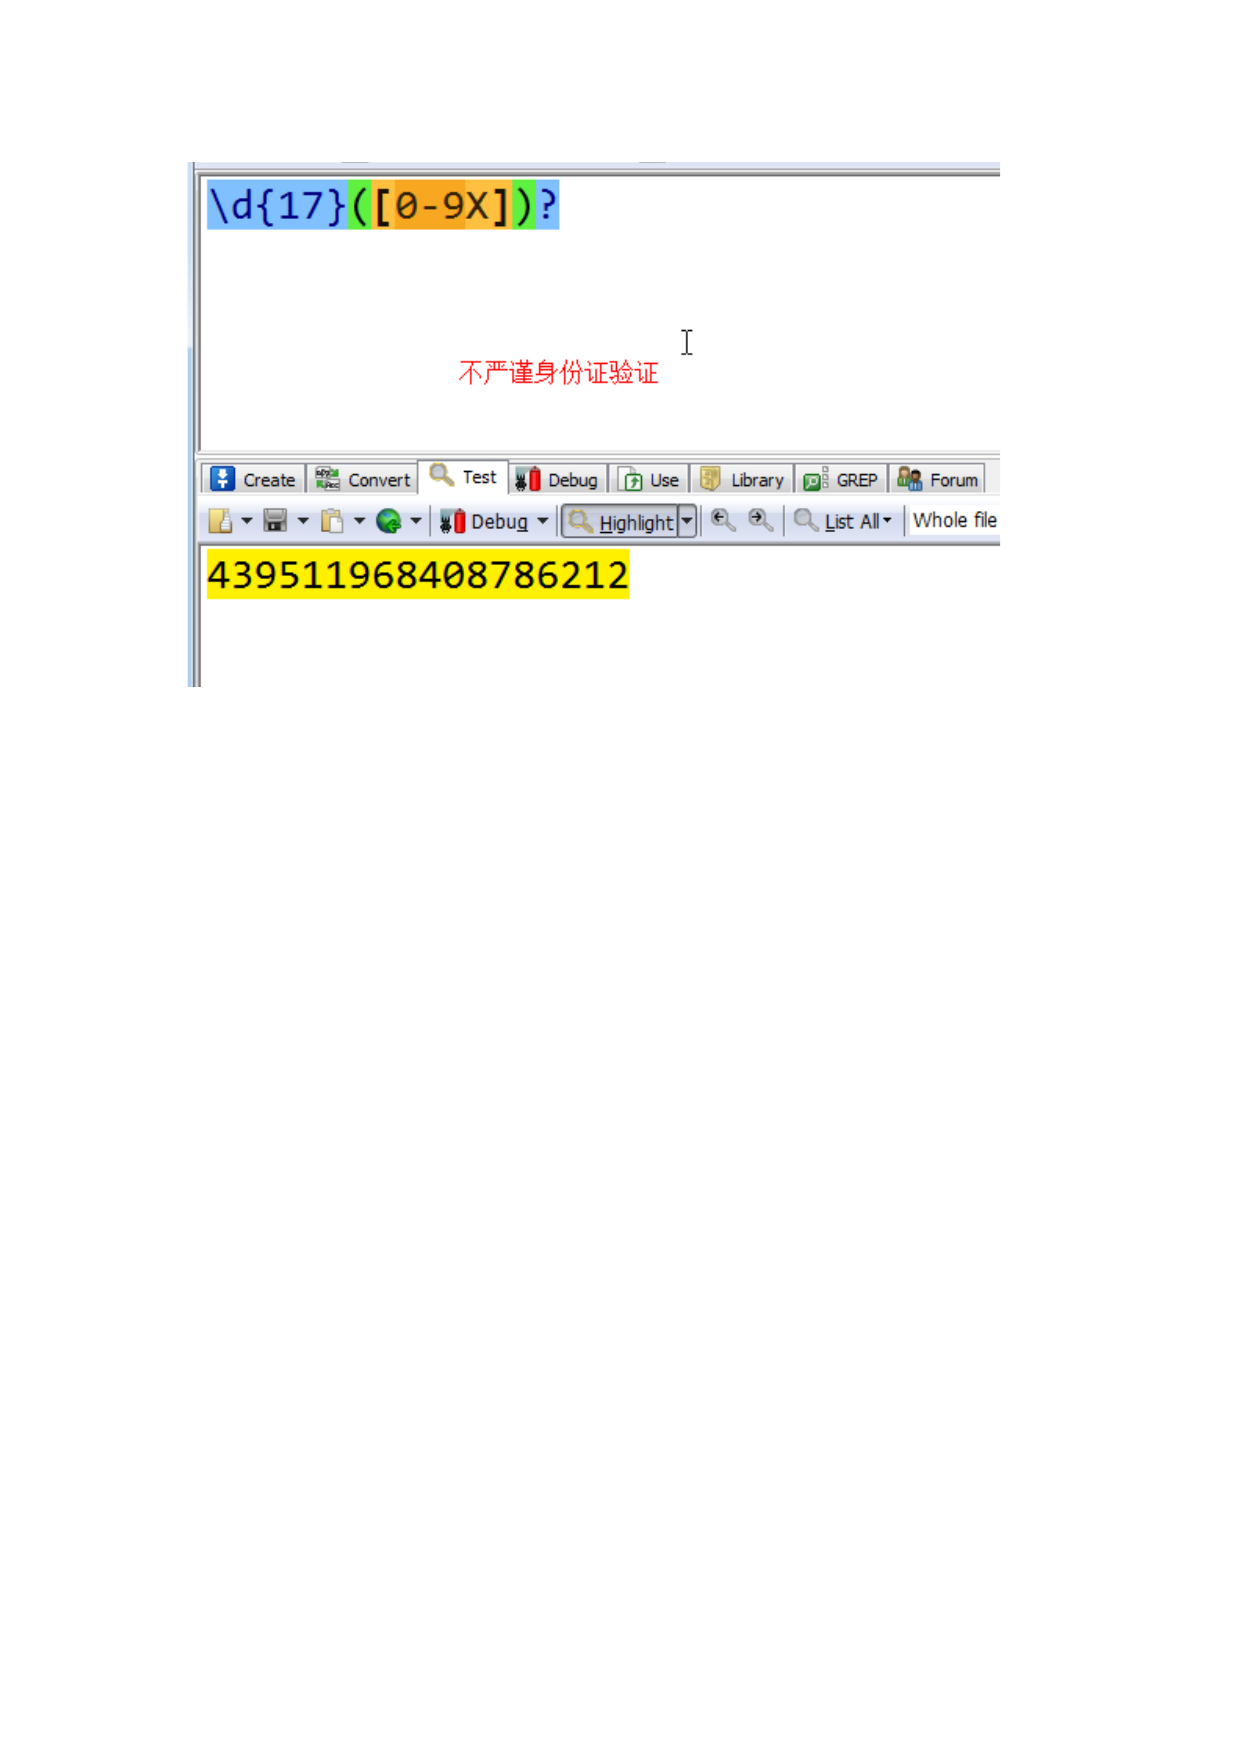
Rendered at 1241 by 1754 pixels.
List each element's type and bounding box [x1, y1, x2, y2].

picture [187, 162, 1001, 687]
